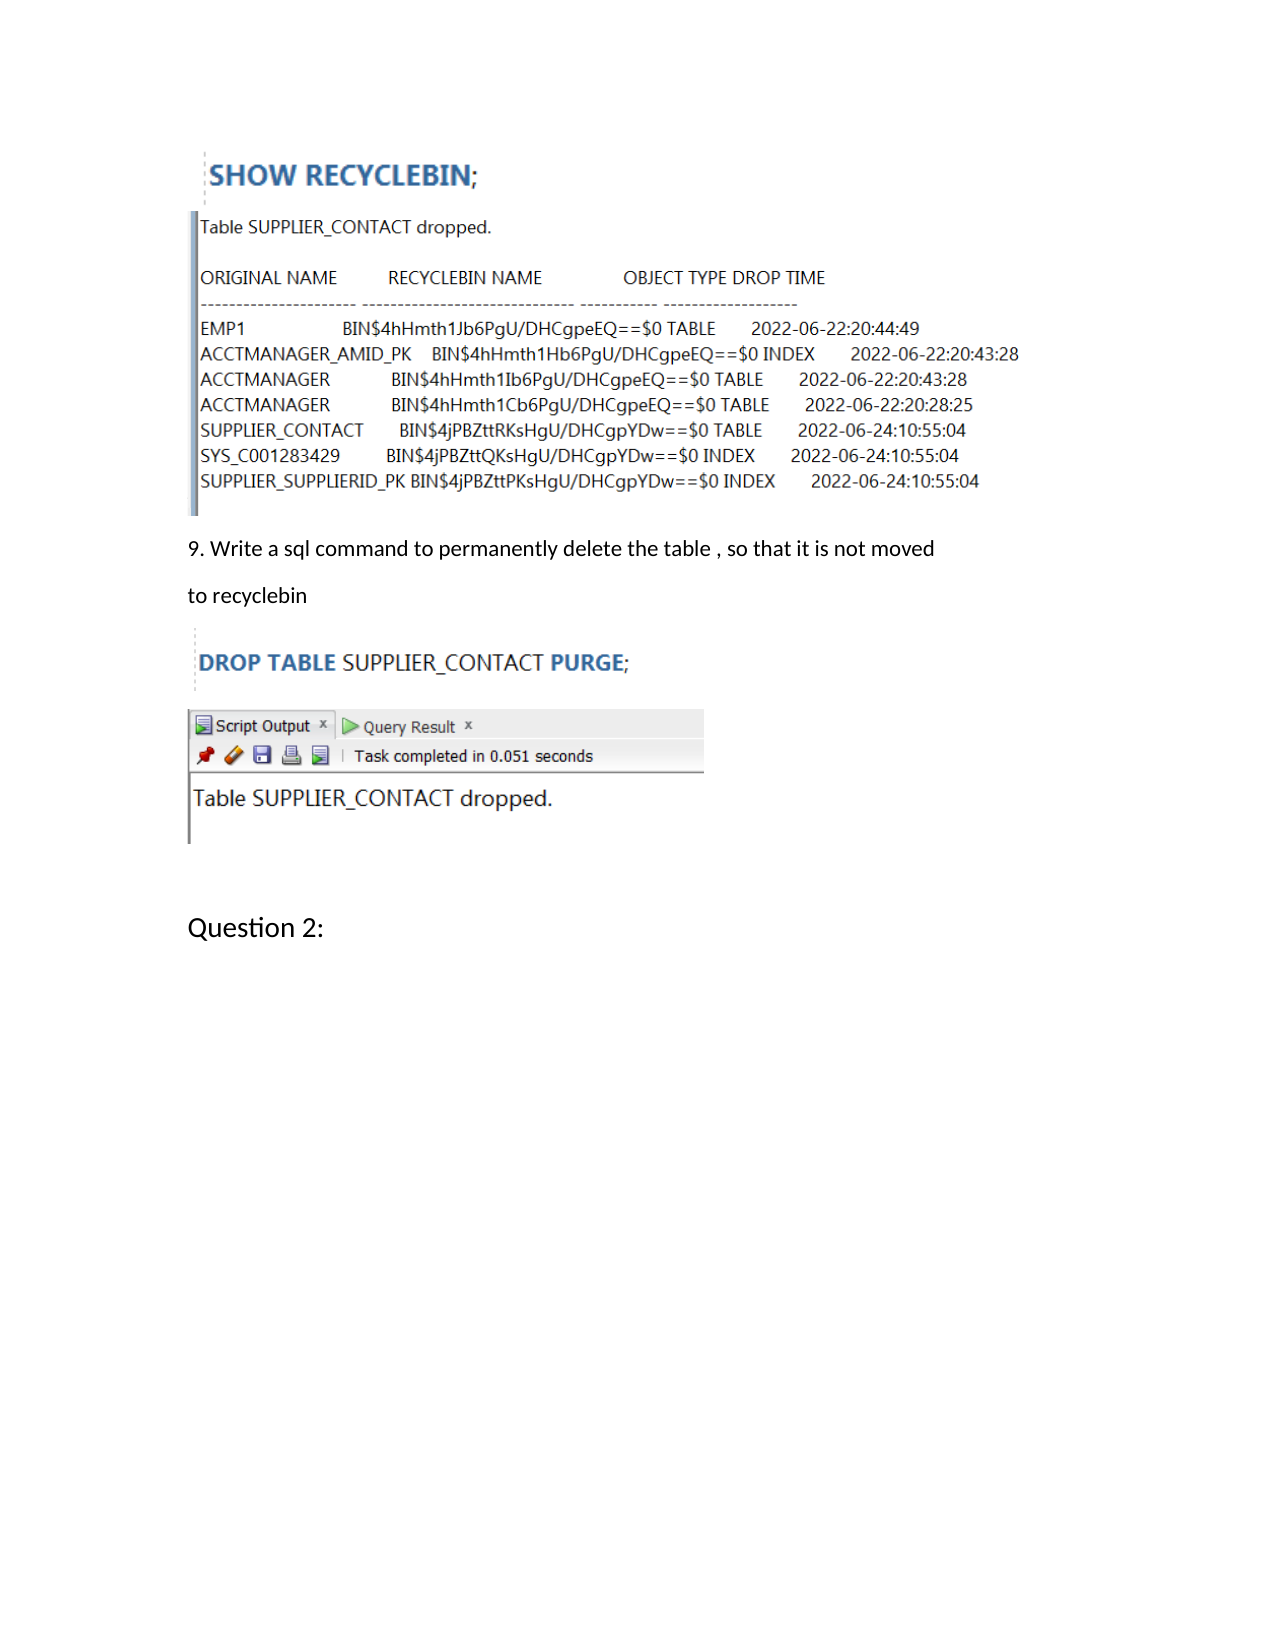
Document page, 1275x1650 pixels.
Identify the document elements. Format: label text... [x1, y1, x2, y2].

text to recyclebin [187, 581, 1087, 609]
picture [187, 150, 528, 210]
text Question 2: [187, 909, 1087, 945]
text 9. Write a sql command to permanently delete the table , so that it is not moved [187, 534, 1087, 563]
picture [187, 628, 664, 691]
picture [187, 211, 1088, 516]
picture [187, 709, 704, 844]
